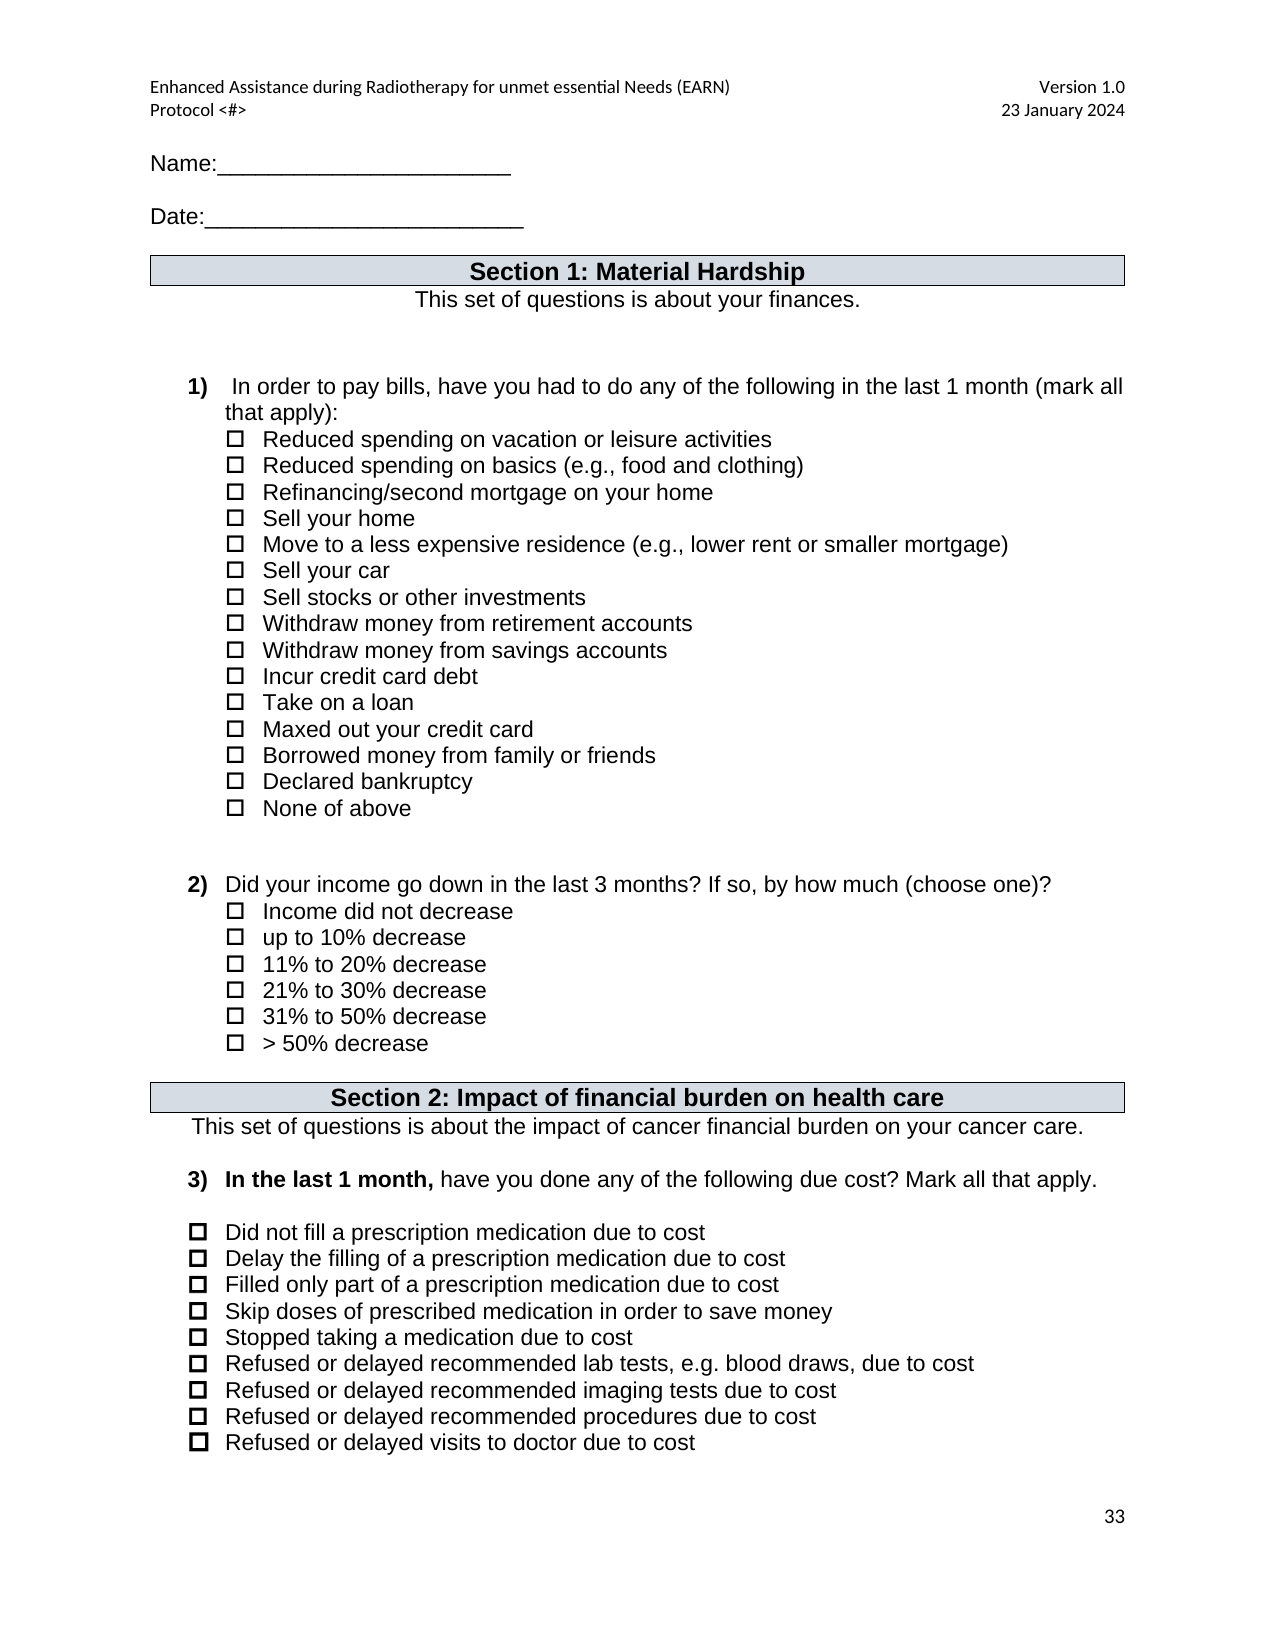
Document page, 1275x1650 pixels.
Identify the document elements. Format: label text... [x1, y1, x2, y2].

list Refused or delayed recommended lab tests, e.g. blood draws, due to cost [187, 1350, 1125, 1377]
list Reduced spending on vacation or leisure activities [225, 426, 1125, 452]
list Sell your car [225, 557, 1125, 584]
list Stopped taking a medication due to cost [187, 1324, 1125, 1350]
list Did your income go down in the last 3 months? If so, by how much (choose one)? [187, 871, 1125, 898]
table_cell This set of questions is about the impact of cancer financial burden on your cancer care. [151, 1113, 1124, 1139]
list Sell your home [225, 505, 1125, 531]
list Did not fill a prescription medication due to cost [187, 1218, 1125, 1245]
list Refinancing/second mortgage on your home [225, 478, 1125, 505]
list Withdraw money from retirement accounts [225, 610, 1125, 637]
table_header Section 2: Impact of financial burden on health care [151, 1083, 1124, 1112]
list Take on a loan [225, 689, 1125, 716]
table_cell This set of questions is about your finances. [151, 286, 1124, 322]
table_header Section 1: Material Hardship [151, 256, 1124, 285]
list Income did not decrease [225, 898, 1125, 924]
list Declared bankruptcy [225, 768, 1125, 795]
list In order to pay bills, have you had to do any of the following in the last 1 month (mark all that apply): [187, 373, 1125, 426]
list Refused or delayed visits to doctor due to cost [187, 1429, 1125, 1456]
list None of above [225, 795, 1125, 821]
list Move to a less expensive residence (e.g., lower rent or smaller mortgage) [225, 531, 1125, 557]
list 31% to 50% decrease [225, 1003, 1125, 1029]
list Maxed out your credit card [225, 716, 1125, 742]
list Skip doses of prescribed medication in order to save money [187, 1298, 1125, 1324]
list 21% to 30% decrease [225, 977, 1125, 1003]
list Reduced spending on basics (e.g., food and clothing) [225, 452, 1125, 478]
list 11% to 20% decrease [225, 951, 1125, 977]
list Refused or delayed recommended procedures due to cost [187, 1403, 1125, 1429]
text Name:_______________________ [150, 150, 1125, 176]
list Incur credit card debt [225, 663, 1125, 689]
list Refused or delayed recommended imaging tests due to cost [187, 1377, 1125, 1403]
list > 50% decrease [225, 1029, 1125, 1056]
list up to 10% decrease [225, 924, 1125, 951]
list Sell stocks or other investments [225, 584, 1125, 610]
text Date:_________________________ [150, 203, 1125, 229]
list Delay the filling of a prescription medication due to cost [187, 1245, 1125, 1271]
list Withdraw money from savings accounts [225, 637, 1125, 663]
list Borrowed money from family or friends [225, 742, 1125, 768]
list In the last 1 month, have you done any of the following due cost? Mark all that apply. [187, 1166, 1125, 1192]
list Filled only part of a prescription medication due to cost [187, 1271, 1125, 1298]
